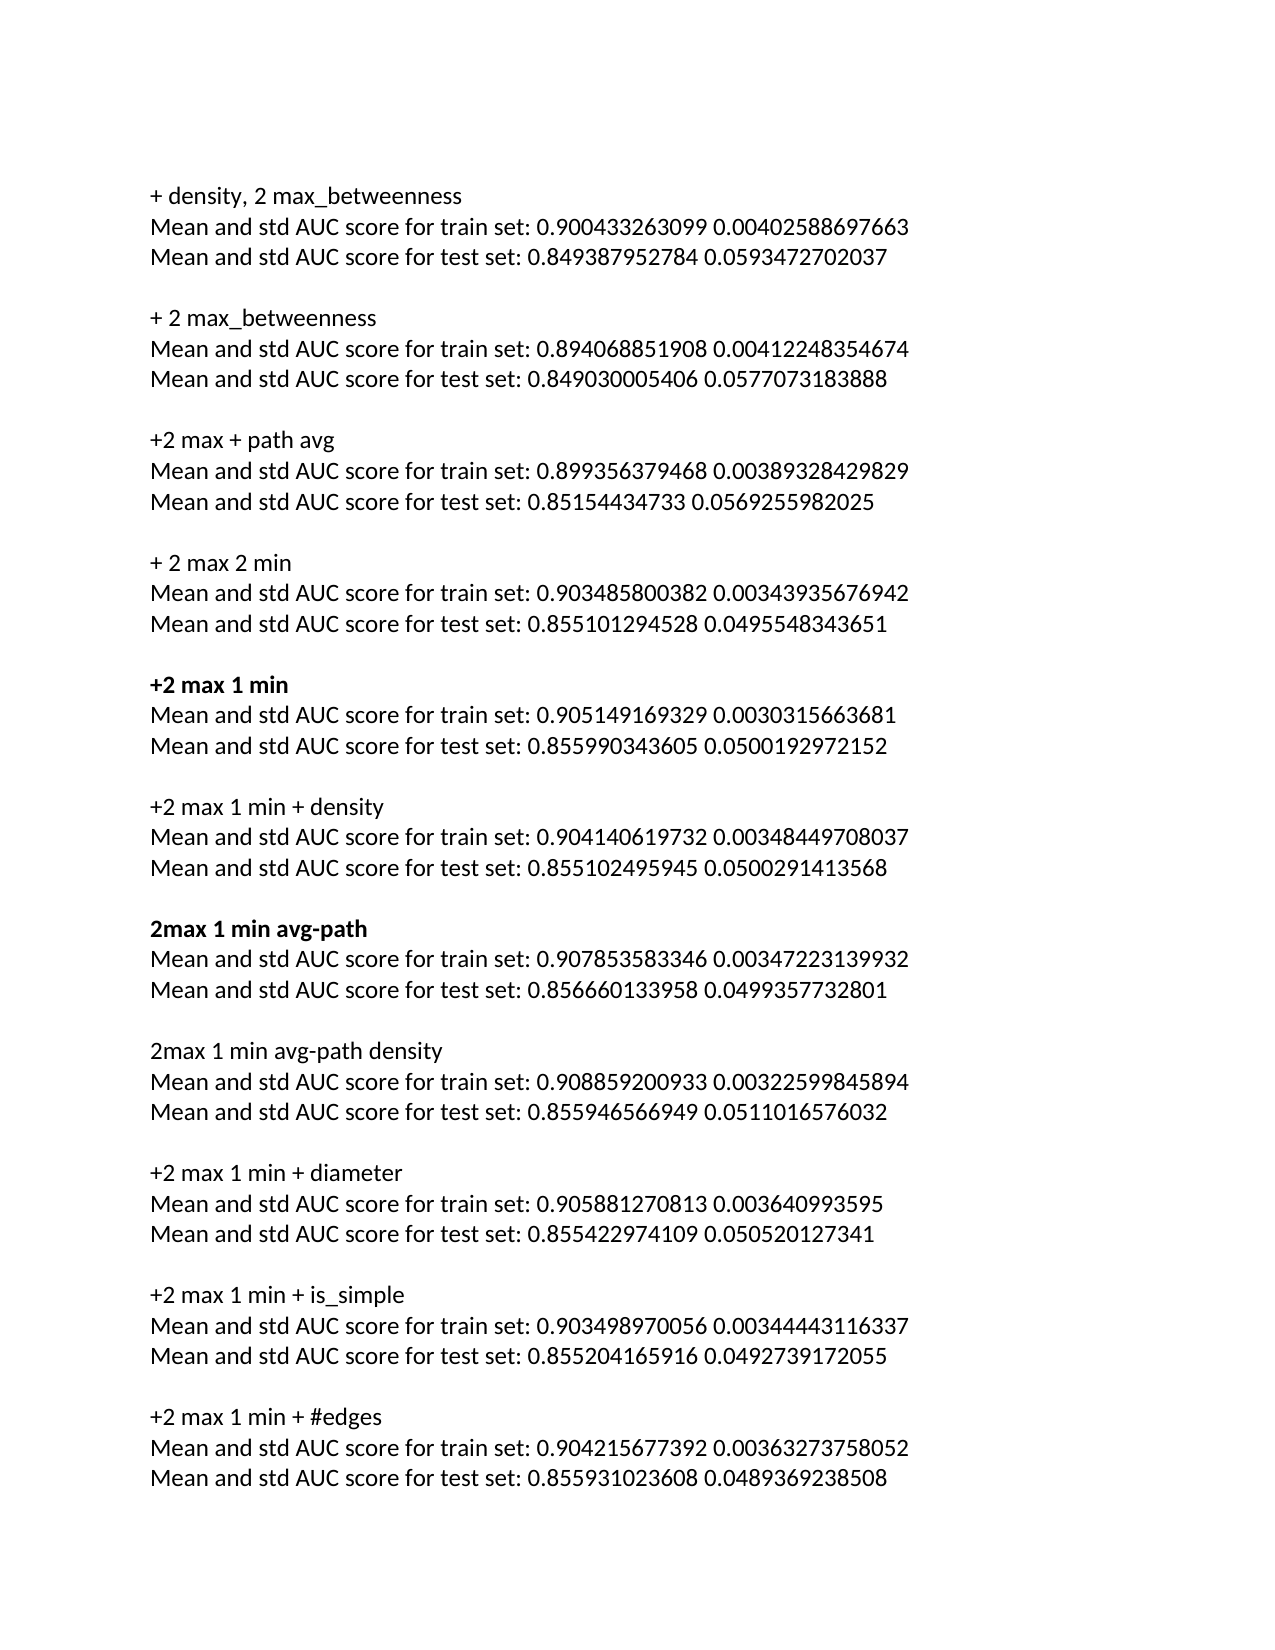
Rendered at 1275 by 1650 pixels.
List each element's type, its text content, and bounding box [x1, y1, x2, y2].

text +2 max 1 min + density [150, 791, 1125, 821]
text Mean and std AUC score for test set: 0.855422974109 0.050520127341 [150, 1218, 1125, 1249]
text Mean and std AUC score for train set: 0.904215677392 0.00363273758052 [150, 1432, 1125, 1462]
text Mean and std AUC score for test set: 0.855946566949 0.0511016576032 [150, 1096, 1125, 1127]
text Mean and std AUC score for test set: 0.849030005406 0.0577073183888 [150, 364, 1125, 394]
text Mean and std AUC score for train set: 0.905149169329 0.0030315663681 [150, 699, 1125, 730]
text Mean and std AUC score for train set: 0.894068851908 0.00412248354674 [150, 333, 1125, 364]
text Mean and std AUC score for test set: 0.849387952784 0.0593472702037 [150, 242, 1125, 272]
text Mean and std AUC score for train set: 0.900433263099 0.00402588697663 [150, 211, 1125, 242]
text + 2 max 2 min [150, 547, 1125, 577]
text +2 max 1 min [150, 669, 1125, 699]
text Mean and std AUC score for train set: 0.905881270813 0.003640993595 [150, 1188, 1125, 1218]
text 2max 1 min avg-path [150, 913, 1125, 943]
text Mean and std AUC score for test set: 0.856660133958 0.0499357732801 [150, 974, 1125, 1004]
text Mean and std AUC score for train set: 0.907853583346 0.00347223139932 [150, 943, 1125, 974]
text Mean and std AUC score for train set: 0.904140619732 0.00348449708037 [150, 821, 1125, 852]
text +2 max 1 min + diameter [150, 1157, 1125, 1188]
text Mean and std AUC score for train set: 0.903498970056 0.00344443116337 [150, 1310, 1125, 1340]
text Mean and std AUC score for test set: 0.855102495945 0.0500291413568 [150, 852, 1125, 882]
text Mean and std AUC score for train set: 0.908859200933 0.00322599845894 [150, 1066, 1125, 1096]
text 2max 1 min avg-path density [150, 1035, 1125, 1066]
text +2 max 1 min + is_simple [150, 1279, 1125, 1310]
text + density, 2 max_betweenness [150, 181, 1125, 211]
text +2 max + path avg [150, 425, 1125, 455]
text Mean and std AUC score for test set: 0.855101294528 0.0495548343651 [150, 608, 1125, 638]
text Mean and std AUC score for test set: 0.855931023608 0.0489369238508 [150, 1462, 1125, 1493]
text Mean and std AUC score for test set: 0.855990343605 0.0500192972152 [150, 730, 1125, 760]
text +2 max 1 min + #edges [150, 1401, 1125, 1432]
text Mean and std AUC score for train set: 0.899356379468 0.00389328429829 [150, 455, 1125, 486]
text Mean and std AUC score for train set: 0.903485800382 0.00343935676942 [150, 577, 1125, 608]
text + 2 max_betweenness [150, 303, 1125, 333]
text Mean and std AUC score for test set: 0.85154434733 0.0569255982025 [150, 486, 1125, 516]
text Mean and std AUC score for test set: 0.855204165916 0.0492739172055 [150, 1340, 1125, 1371]
